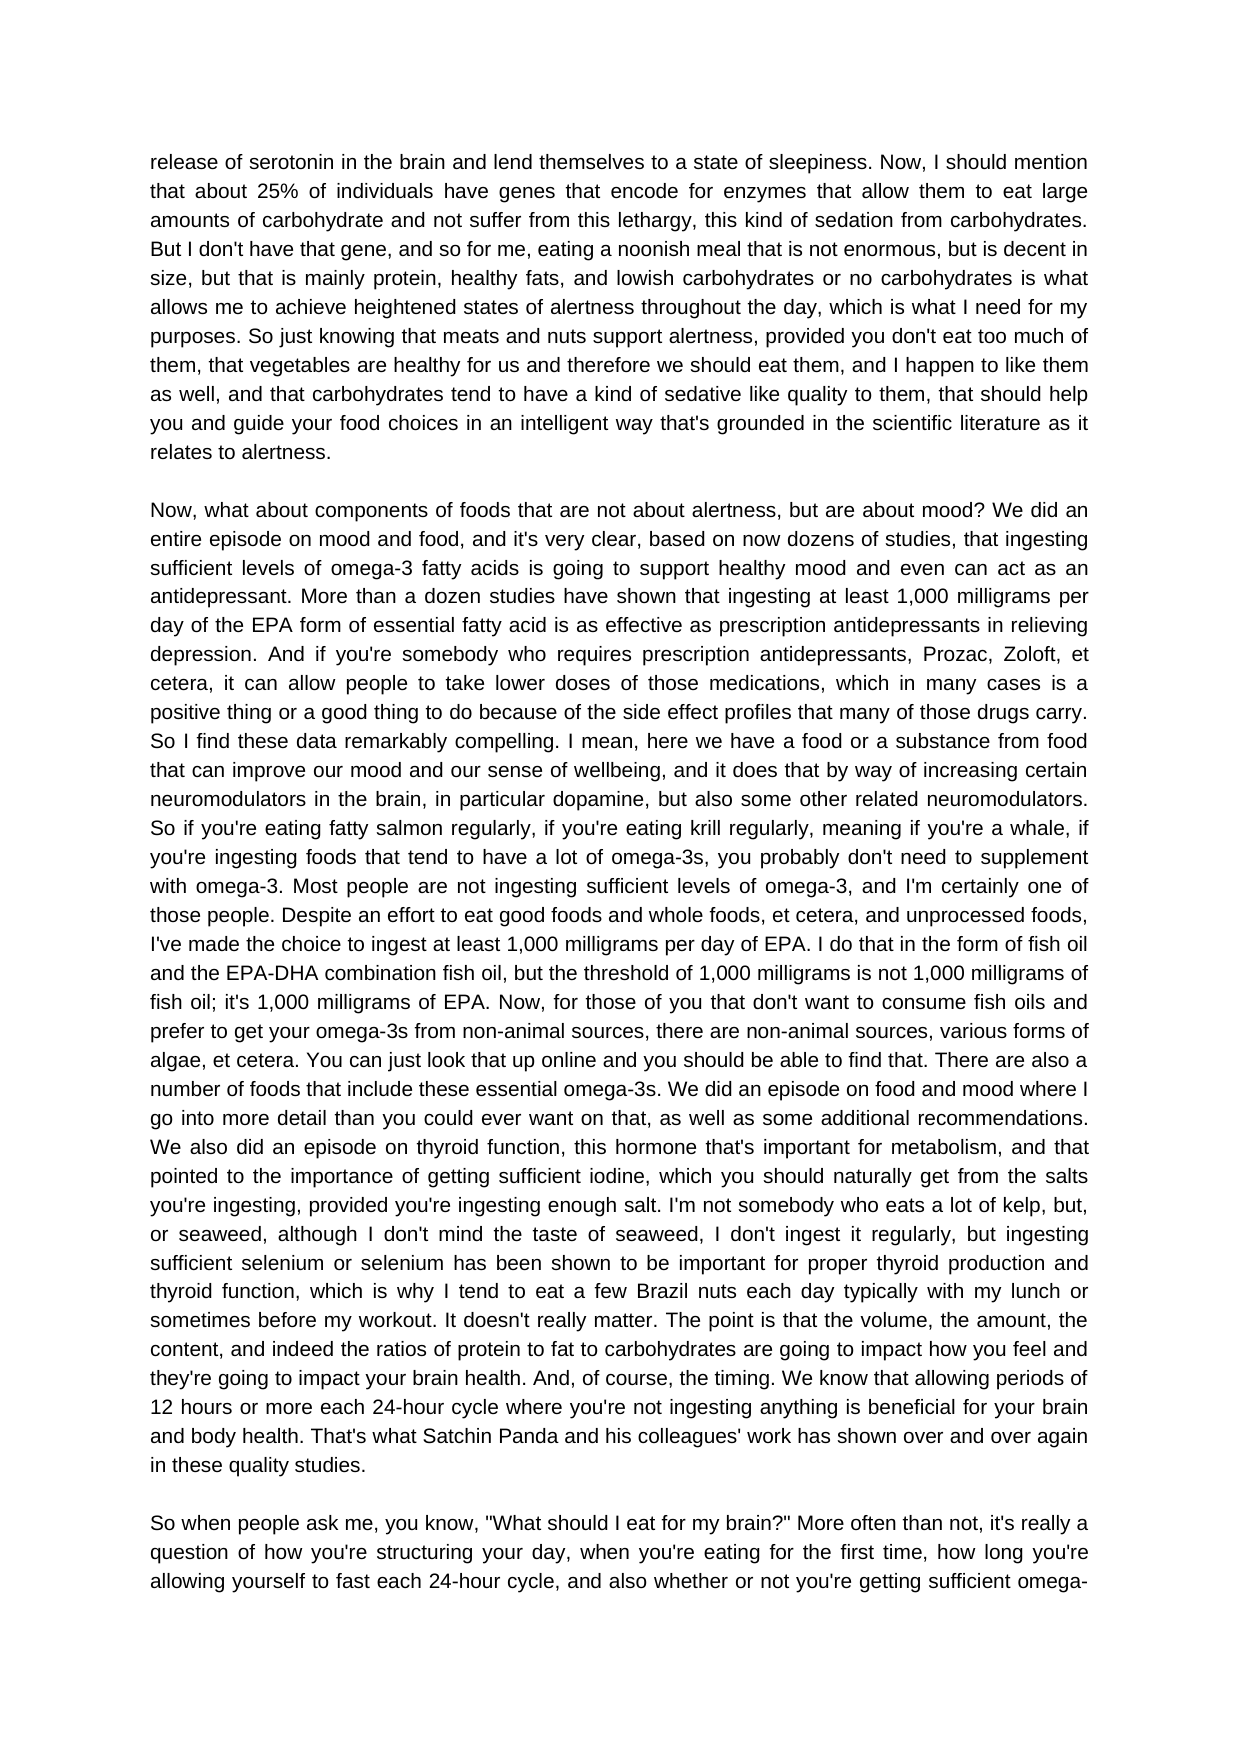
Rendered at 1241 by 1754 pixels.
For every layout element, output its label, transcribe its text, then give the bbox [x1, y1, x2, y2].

text Now, what about components of foods that are not about alertness, but are about mood? We did an entire episode on mood and food, and it's very clear, based on now dozens of studies, that ingesting sufficient levels of omega-3 fatty acids is going to support healthy mood and even can act as an antidepressant. More than a dozen studies have shown that ingesting at least 1,000 milligrams per day of the EPA form of essential fatty acid is as effective as prescription antidepressants in relieving depression. And if you're somebody who requires prescription antidepressants, Prozac, Zoloft, et cetera, it can allow people to take lower doses of those medications, which in many cases is a positive thing or a good thing to do because of the side effect profiles that many of those drugs carry. So I find these data remarkably compelling. I mean, here we have a food or a substance from food that can improve our mood and our sense of wellbeing, and it does that by way of increasing certain neuromodulators in the brain, in particular dopamine, but also some other related neuromodulators. So if you're eating fatty salmon regularly, if you're eating krill regularly, meaning if you're a whale, if you're ingesting foods that tend to have a lot of omega-3s, you probably don't need to supplement with omega-3. Most people are not ingesting sufficient levels of omega-3, and I'm certainly one of those people. Despite an effort to eat good foods and whole foods, et cetera, and unprocessed foods, I've made the choice to ingest at least 1,000 milligrams per day of EPA. I do that in the form of fish oil and the EPA-DHA combination fish oil, but the threshold of 1,000 milligrams is not 1,000 milligrams of fish oil; it's 1,000 milligrams of EPA. Now, for those of you that don't want to consume fish oils and prefer to get your omega-3s from non-animal sources, there are non-animal sources, various forms of algae, et cetera. You can just look that up online and you should be able to find that. There are also a number of foods that include these essential omega-3s. We did an episode on food and mood where I go into more detail than you could ever want on that, as well as some additional recommendations. We also did an episode on thyroid function, this hormone that's important for metabolism, and that pointed to the importance of getting sufficient iodine, which you should naturally get from the salts you're ingesting, provided you're ingesting enough salt. I'm not somebody who eats a lot of kelp, but, or seaweed, although I don't mind the taste of seaweed, I don't ingest it regularly, but ingesting sufficient selenium or selenium has been shown to be important for proper thyroid production and thyroid function, which is why I tend to eat a few Brazil nuts each day typically with my lunch or sometimes before my workout. It doesn't really matter. The point is that the volume, the amount, the content, and indeed the ratios of protein to fat to carbohydrates are going to impact how you feel and they're going to impact your brain health. And, of course, the timing. We know that allowing periods of 12 hours or more each 24-hour cycle where you're not ingesting anything is beneficial for your brain and body health. That's what Satchin Panda and his colleagues' work has shown over and over again in these quality studies. [150, 497, 1090, 1477]
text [150, 150, 1090, 463]
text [150, 1511, 1090, 1593]
